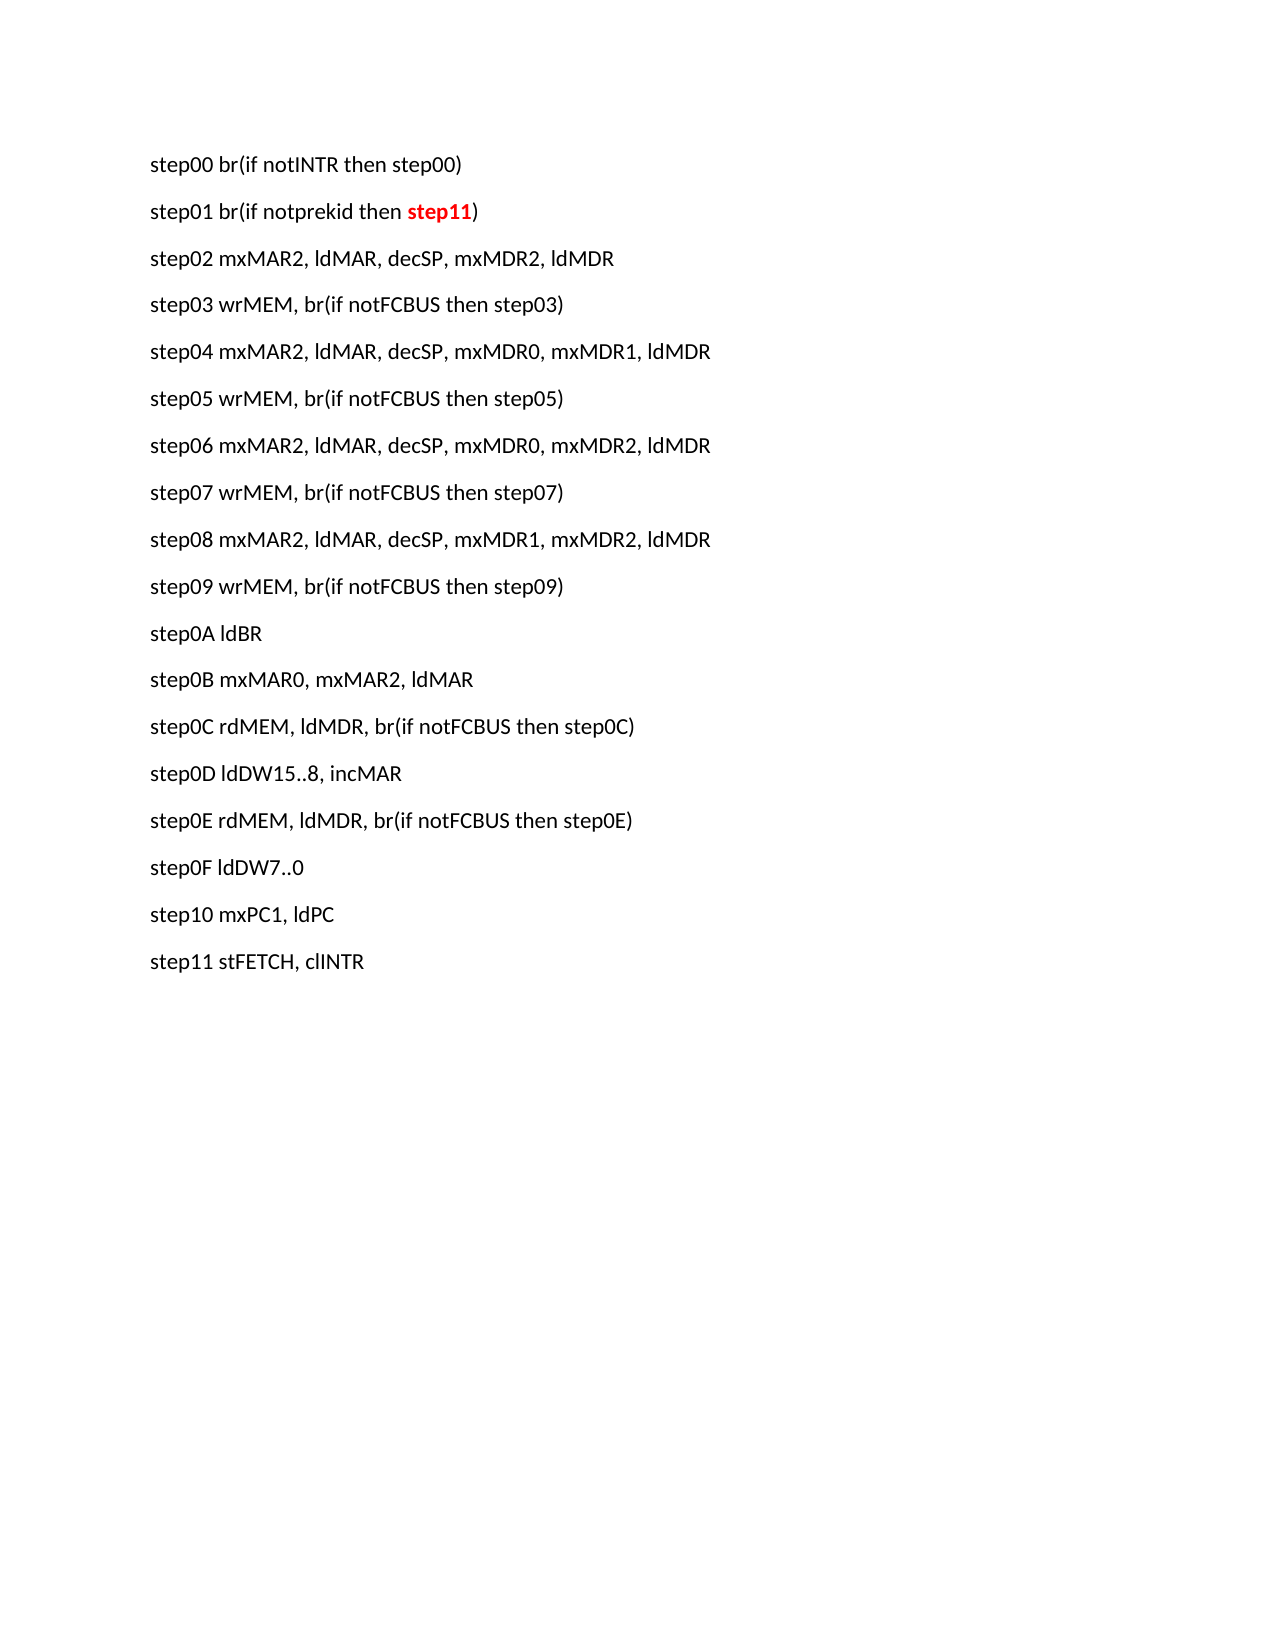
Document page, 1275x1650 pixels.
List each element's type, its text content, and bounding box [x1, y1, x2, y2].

text step0D ldDW15..8, incMAR [150, 759, 1125, 787]
text step09 wrMEM, br(if notFCBUS then step09) [150, 572, 1125, 600]
text step04 mxMAR2, ldMAR, decSP, mxMDR0, mxMDR1, ldMDR [150, 337, 1125, 366]
text step07 wrMEM, br(if notFCBUS then step07) [150, 478, 1125, 506]
text step10 mxPC1, ldPC [150, 900, 1125, 928]
text step03 wrMEM, br(if notFCBUS then step03) [150, 291, 1125, 319]
text step0E rdMEM, ldMDR, br(if notFCBUS then step0E) [150, 806, 1125, 834]
text step08 mxMAR2, ldMAR, decSP, mxMDR1, mxMDR2, ldMDR [150, 525, 1125, 553]
text step0C rdMEM, ldMDR, br(if notFCBUS then step0C) [150, 712, 1125, 741]
text step06 mxMAR2, ldMAR, decSP, mxMDR0, mxMDR2, ldMDR [150, 431, 1125, 459]
text step0B mxMAR0, mxMAR2, ldMAR [150, 666, 1125, 694]
text step02 mxMAR2, ldMAR, decSP, mxMDR2, ldMDR [150, 244, 1125, 272]
text step0F ldDW7..0 [150, 853, 1125, 881]
text step0A ldBR [150, 619, 1125, 647]
text step11 stFETCH, clINTR [150, 947, 1125, 975]
text step00 br(if notINTR then step00) [150, 150, 1125, 178]
text step01 br(if notprekid then step11) [150, 197, 1125, 225]
text step05 wrMEM, br(if notFCBUS then step05) [150, 384, 1125, 412]
